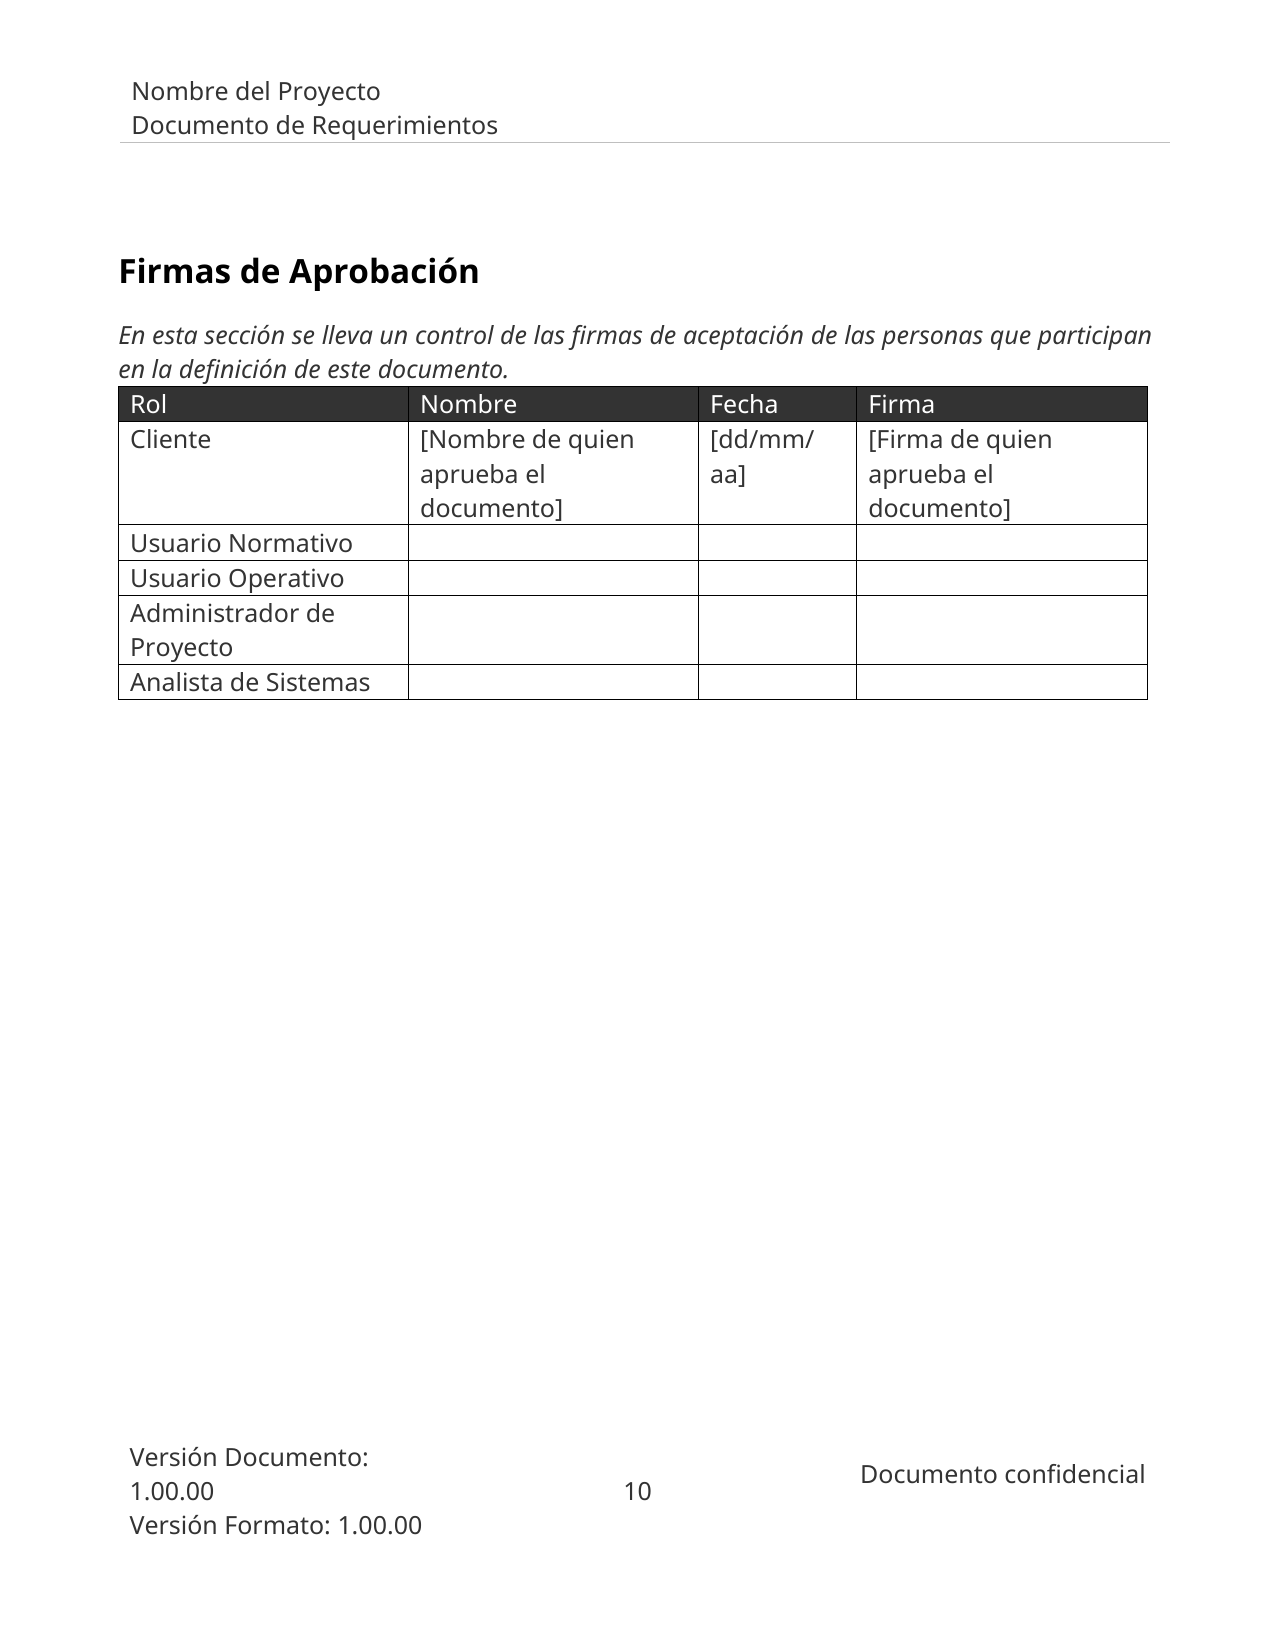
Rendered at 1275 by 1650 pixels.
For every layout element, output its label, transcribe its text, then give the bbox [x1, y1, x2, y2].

table_cell [dd/mm/aa] [699, 422, 856, 524]
table_cell [857, 561, 1147, 594]
text En esta sección se lleva un control de las firmas de aceptación de las personas que participan en la definición de este documento. [118, 318, 1157, 386]
table_cell [409, 561, 698, 594]
table_header Rol [119, 387, 408, 421]
table_cell [857, 596, 1147, 664]
table_cell [Firma de quien aprueba el documento] [857, 422, 1147, 524]
table_cell [Nombre de quien aprueba el documento] [409, 422, 698, 524]
table_cell Analista de Sistemas [119, 665, 408, 699]
table_cell Administrador de Proyecto [119, 596, 408, 664]
table_cell [857, 525, 1147, 559]
table_cell [857, 665, 1147, 699]
table_cell [699, 561, 856, 594]
table_cell Usuario Normativo [119, 525, 408, 559]
table_cell [409, 665, 698, 699]
table_cell [699, 596, 856, 664]
table_header Firma [857, 387, 1147, 421]
table_cell [409, 596, 698, 664]
table_header Nombre [409, 387, 698, 421]
table_cell [699, 525, 856, 559]
table_header Fecha [699, 387, 856, 421]
table_cell Usuario Operativo [119, 561, 408, 594]
table_cell [699, 665, 856, 699]
text Firmas de Aprobación [118, 247, 1157, 293]
table_cell [409, 525, 698, 559]
table_cell Cliente [119, 422, 408, 524]
